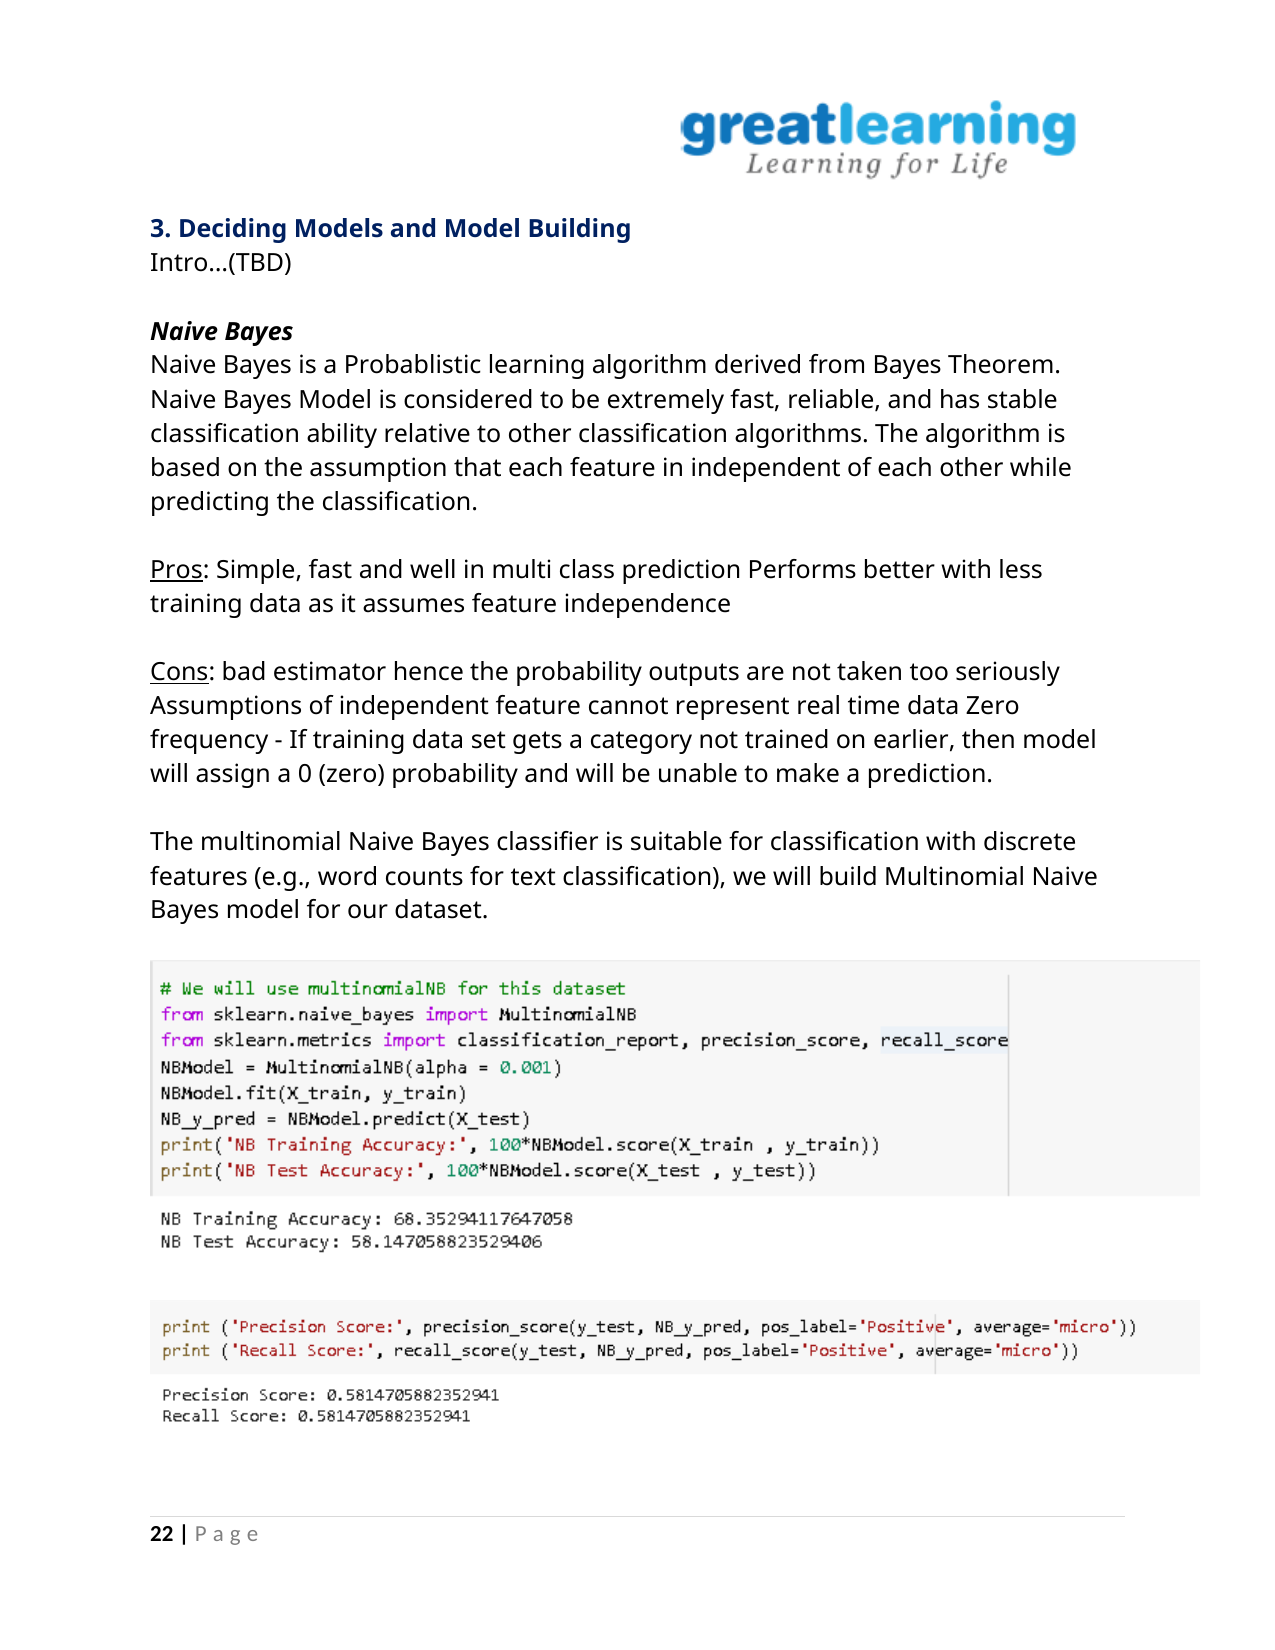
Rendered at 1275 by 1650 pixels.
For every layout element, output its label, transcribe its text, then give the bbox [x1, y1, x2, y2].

text Cons: bad estimator hence the probability outputs are not taken too seriously Assumptions of independent feature cannot represent real time data Zero frequency - If training data set gets a category not trained on earlier, then model will assign a 0 (zero) probability and will be unable to make a prediction. [150, 654, 1125, 790]
text 3. Deciding Models and Model Building [150, 211, 1125, 245]
text Pros: Simple, fast and well in multi class prediction Performs better with less training data as it assumes feature independence [150, 552, 1125, 620]
picture [645, 75, 1125, 211]
text Naive Bayes [150, 313, 1125, 347]
text Naive Bayes is a Probablistic learning algorithm derived from Bayes Theorem. Naive Bayes Model is considered to be extremely fast, reliable, and has stable classification ability relative to other classification algorithms. The algorithm is based on the assumption that each feature in independent of each other while predicting the classification. [150, 347, 1125, 517]
picture [150, 960, 1200, 1266]
text The multinomial Naive Bayes classifier is suitable for classification with discrete features (e.g., word counts for text classification), we will build Multinomial Naive Bayes model for our dataset. [150, 824, 1125, 926]
picture [150, 1300, 1200, 1437]
text Intro…(TBD) [150, 245, 1125, 279]
